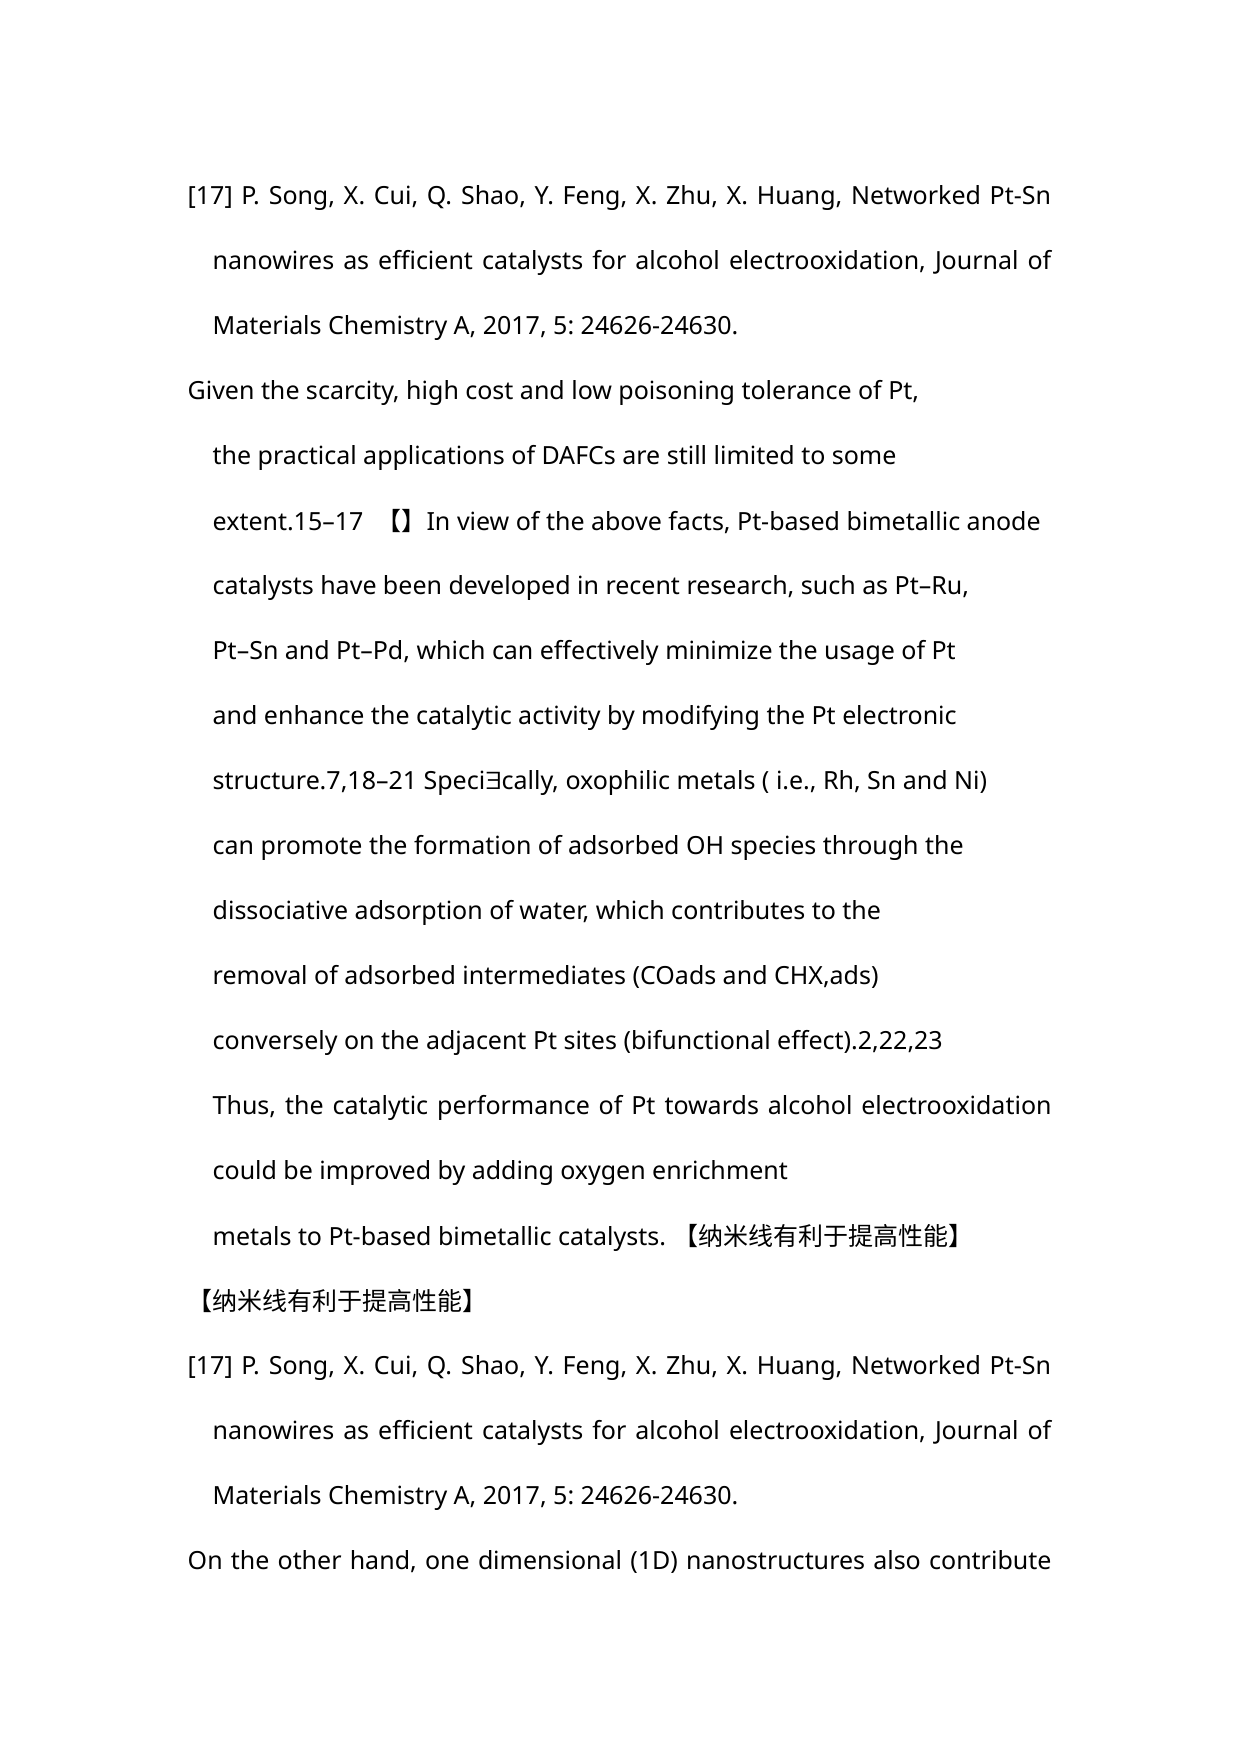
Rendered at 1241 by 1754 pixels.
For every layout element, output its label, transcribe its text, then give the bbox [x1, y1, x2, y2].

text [187, 1527, 1053, 1592]
text 【纳米线有利于提高性能】 [187, 1267, 1053, 1332]
text Given the scarcity, high cost and low poisoning tolerance of Pt, the practical applications of DAFCs are still limited to some extent.15–17 【】In view of the above facts, Pt-based bimetallic anode catalysts have been developed in recent research, such as Pt–Ru, Pt–Sn and Pt–Pd, which can effectively minimize the usage of Pt and enhance the catalytic activity by modifying the Pt electronic structure.7,18–21 Specically, oxophilic metals ( i.e., Rh, Sn and Ni) can promote the formation of adsorbed OH species through the dissociative adsorption of water, which contributes to the removal of adsorbed intermediates (COads and CHX,ads) conversely on the adjacent Pt sites (bifunctional effect).2,22,23 Thus, the catalytic performance of Pt towards alcohol electrooxidation could be improved by adding oxygen enrichment metals to Pt-based bimetallic catalysts. 【纳米线有利于提高性能】 [187, 357, 1053, 1267]
